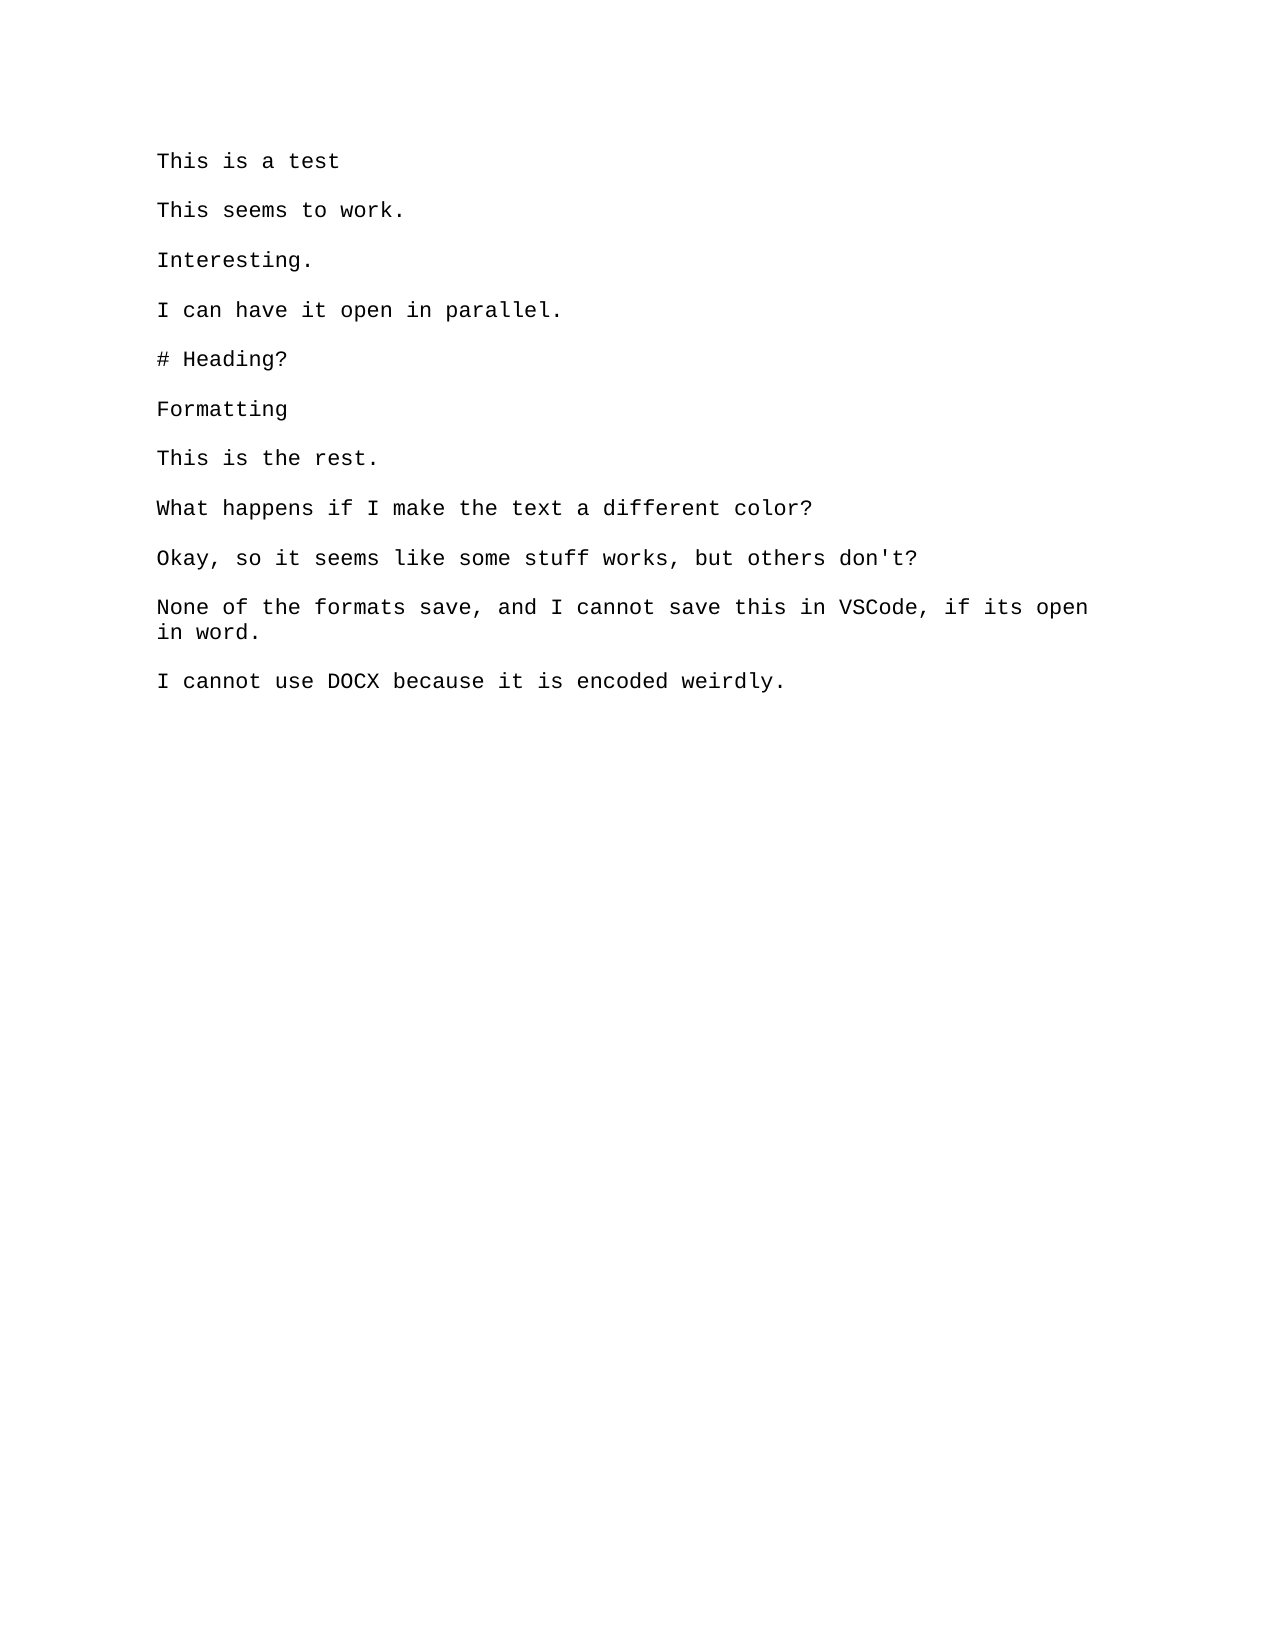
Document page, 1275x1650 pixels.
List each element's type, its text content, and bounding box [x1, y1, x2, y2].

text Formatting [156, 398, 1118, 423]
text Okay, so it seems like some stuff works, but others don't? [156, 547, 1118, 571]
text I can have it open in parallel. [156, 299, 1118, 323]
text This seems to work. [156, 199, 1118, 224]
text None of the formats save, and I cannot save this in VSCode, if its open in word. [156, 596, 1118, 646]
text # Heading? [156, 348, 1118, 373]
text What happens if I make the text a different color? [156, 497, 1118, 522]
text This is a test [156, 150, 1118, 175]
text This is the rest. [156, 447, 1118, 472]
text I cannot use DOCX because it is encoded weirdly. [156, 671, 1118, 695]
text Interesting. [156, 249, 1118, 274]
